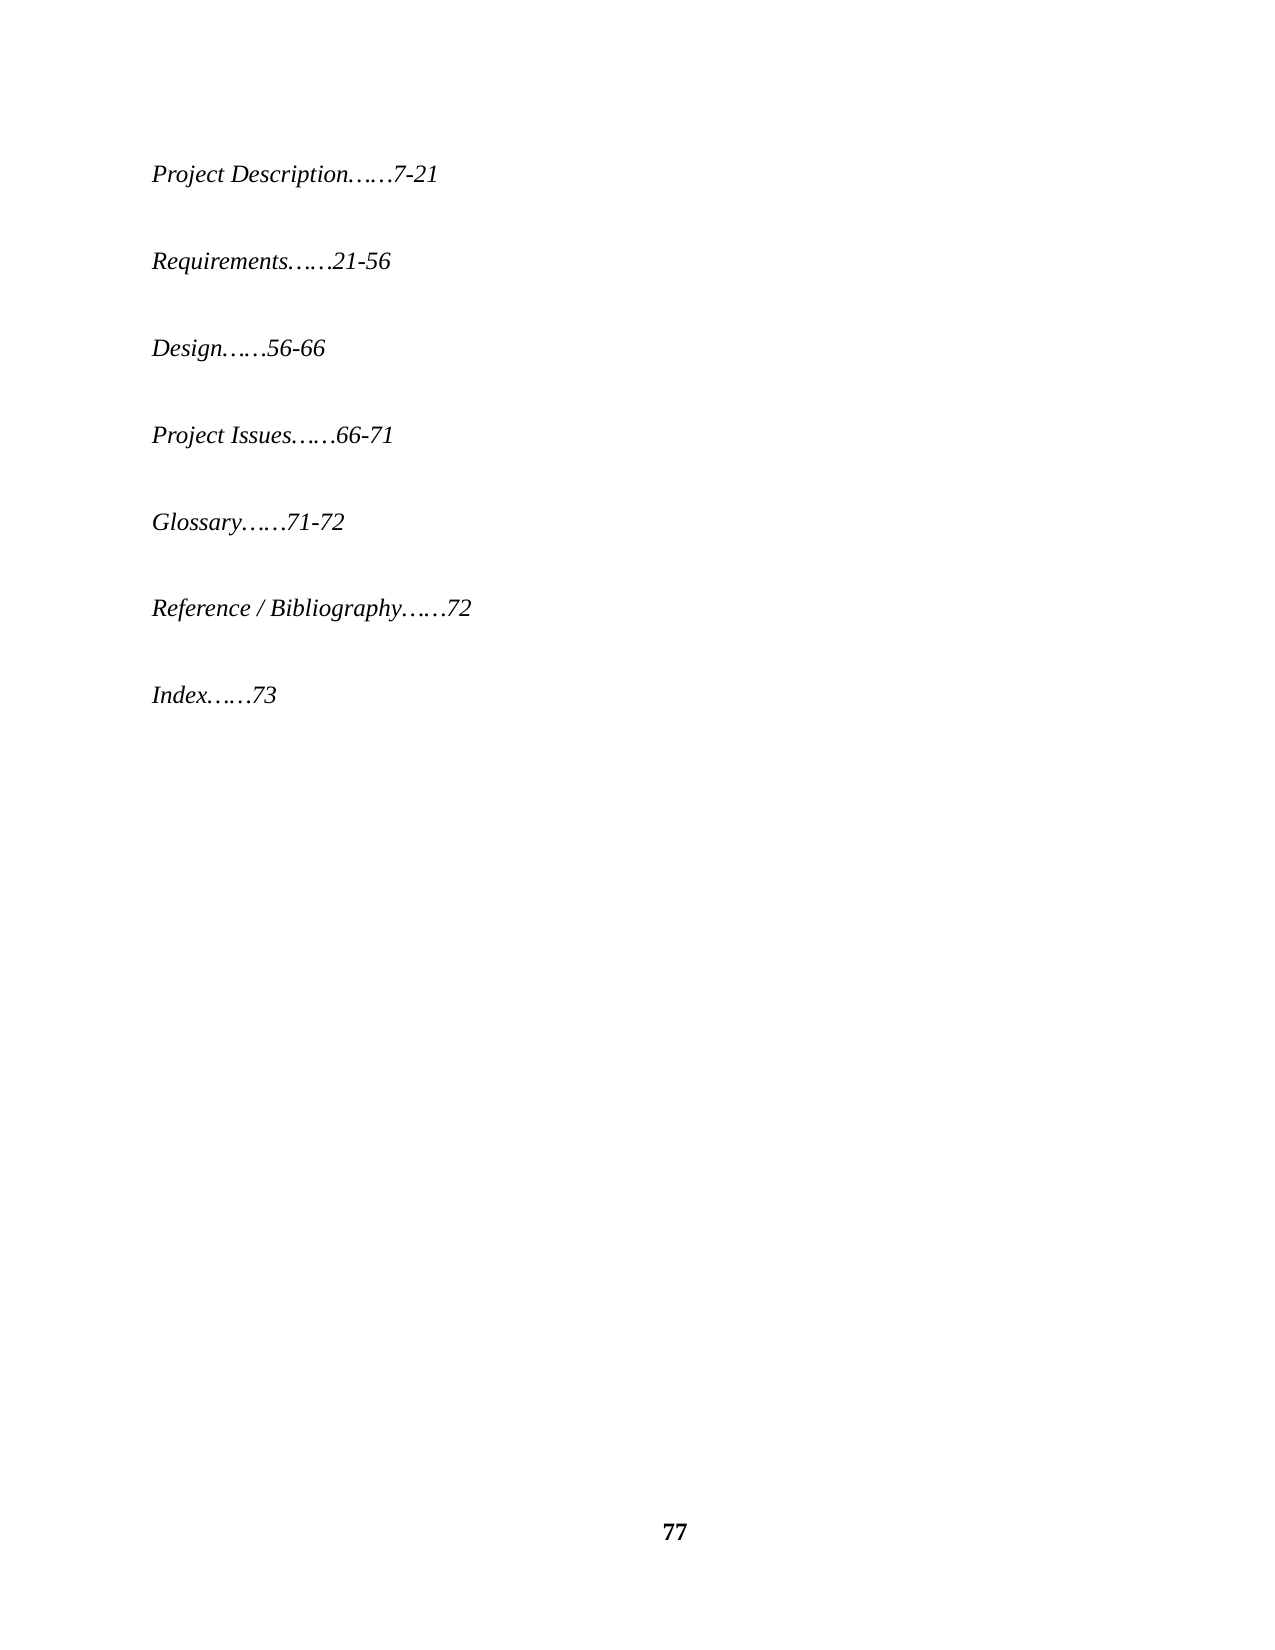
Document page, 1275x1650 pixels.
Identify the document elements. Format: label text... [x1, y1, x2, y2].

text Project Issues……66-71 [152, 420, 1125, 448]
text Project Description……7-21 [152, 159, 1125, 188]
text Requirements……21-56 [152, 246, 1125, 275]
text Reference / Bibliography……72 [152, 593, 1125, 622]
text Glossary……71-72 [152, 507, 1125, 535]
text Index……73 [152, 680, 1125, 709]
text Design……56-66 [152, 333, 1125, 362]
